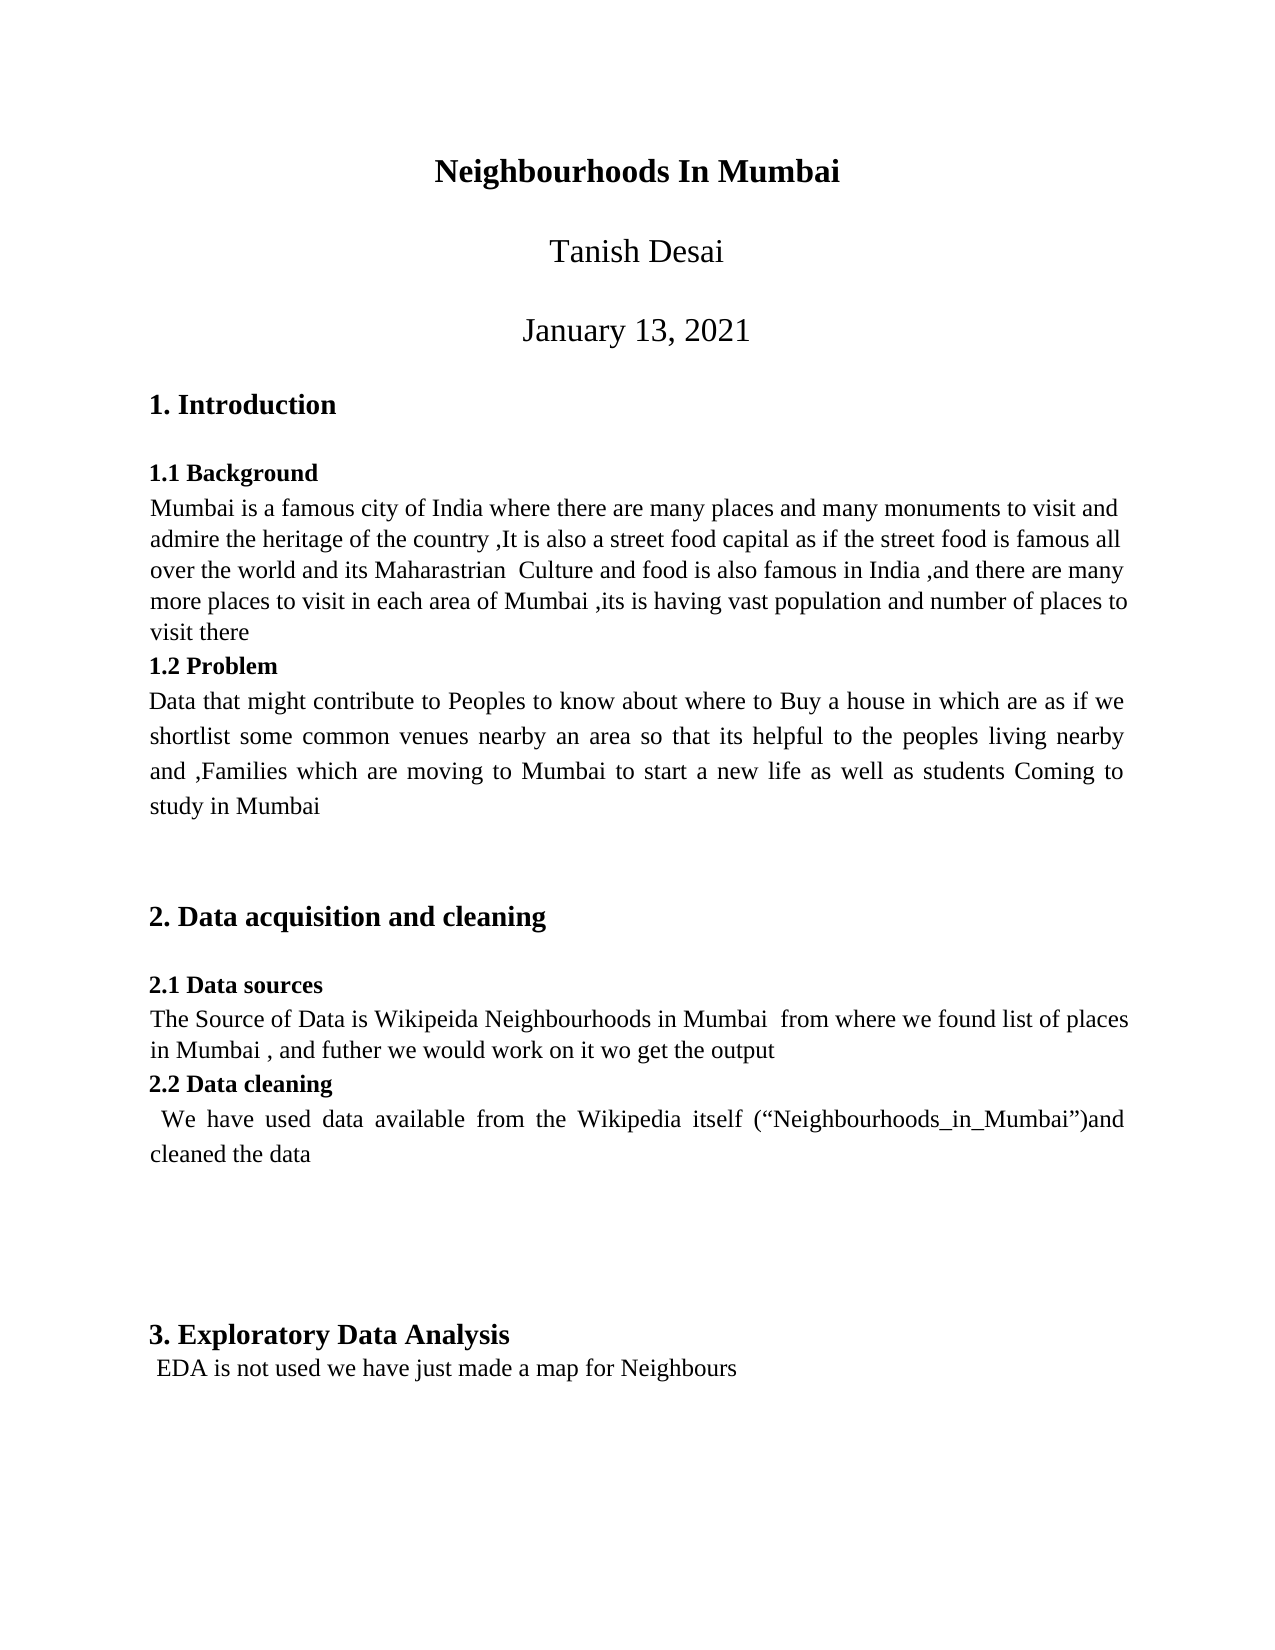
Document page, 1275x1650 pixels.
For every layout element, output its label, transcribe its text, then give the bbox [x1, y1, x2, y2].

text The Source of Data is Wikipeida Neighbourhoods in Mumbai from where we found list of places in Mumbai , and futher we would work on it wo get the output [150, 1004, 1137, 1064]
subtitle Data acquisition and cleaning [148, 899, 1125, 933]
subtitle Background [148, 458, 1125, 487]
text January 13, 2021 [150, 311, 1123, 349]
text Neighbourhoods In Mumbai [150, 151, 1124, 189]
subtitle Introduction [148, 387, 1125, 421]
subtitle Exploratory Data Analysis [148, 1317, 1125, 1351]
text We have used data available from the Wikipedia itself (“Neighbourhoods_in_Mumbai”)and cleaned the data [150, 1104, 1126, 1168]
text Mumbai is a famous city of India where there are many places and many monuments to visit and admire the heritage of the country ,It is also a street food capital as if the street food is famous all over the world and its Maharastrian Culture and food is also famous in India ,and there are many more places to visit in each area of Mumbai ,its is having vast population and number of places to visit there [150, 493, 1137, 646]
subtitle Data cleaning [148, 1069, 1125, 1098]
text Tanish Desai [150, 231, 1123, 269]
text Data that might contribute to Peoples to know about where to Buy a house in which are as if we shortlist some common venues nearby an area so that its helpful to the peoples living nearby and ,Families which are moving to Mumbai to start a new life as well as students Coming to study in Mumbai [148, 686, 1126, 820]
text EDA is not used we have just made a map for Neighbours [150, 1353, 1137, 1382]
subtitle Problem [148, 651, 1125, 680]
subtitle Data sources [148, 970, 1125, 998]
